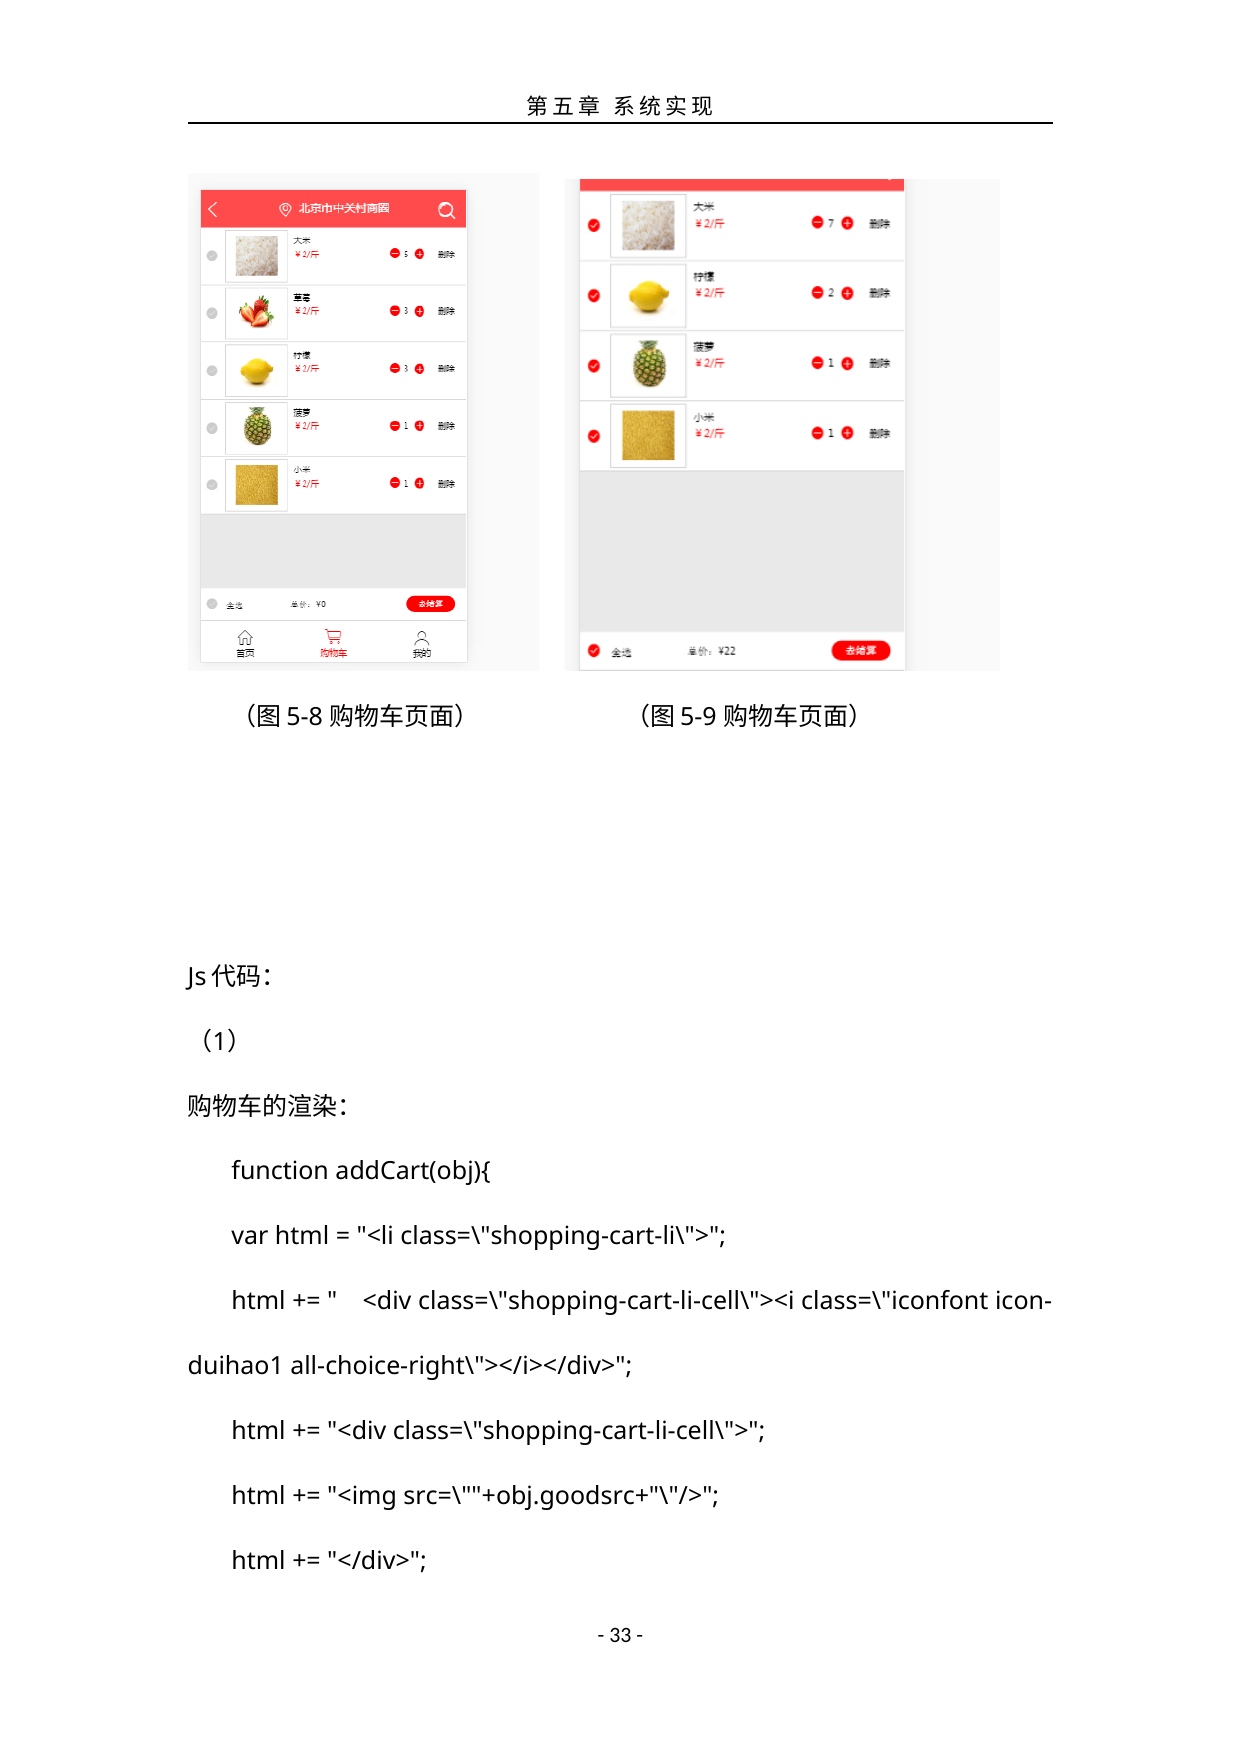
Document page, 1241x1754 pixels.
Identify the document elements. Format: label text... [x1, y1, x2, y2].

text function addCart(obj){ [187, 1137, 1053, 1202]
text html += "</div>"; [187, 1527, 1053, 1592]
text （图5-8 购物车页面） （图5-9 购物车页面） [187, 682, 1053, 747]
text html += "<img src=\""+obj.goodsrc+"\"/>"; [187, 1462, 1053, 1527]
text 购物车的渲染： [187, 1072, 1053, 1137]
text Js代码： [187, 942, 1053, 1007]
text html += " <div class=\"shopping-cart-li-cell\"><i class=\"iconfont icon-duihao1 all-choice-right\"></i></div>"; [187, 1267, 1053, 1397]
picture [187, 173, 540, 671]
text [187, 1397, 1053, 1462]
picture [564, 179, 1001, 671]
text var html = "<li class=\"shopping-cart-li\">"; [187, 1202, 1053, 1267]
text （1） [187, 1007, 1053, 1072]
